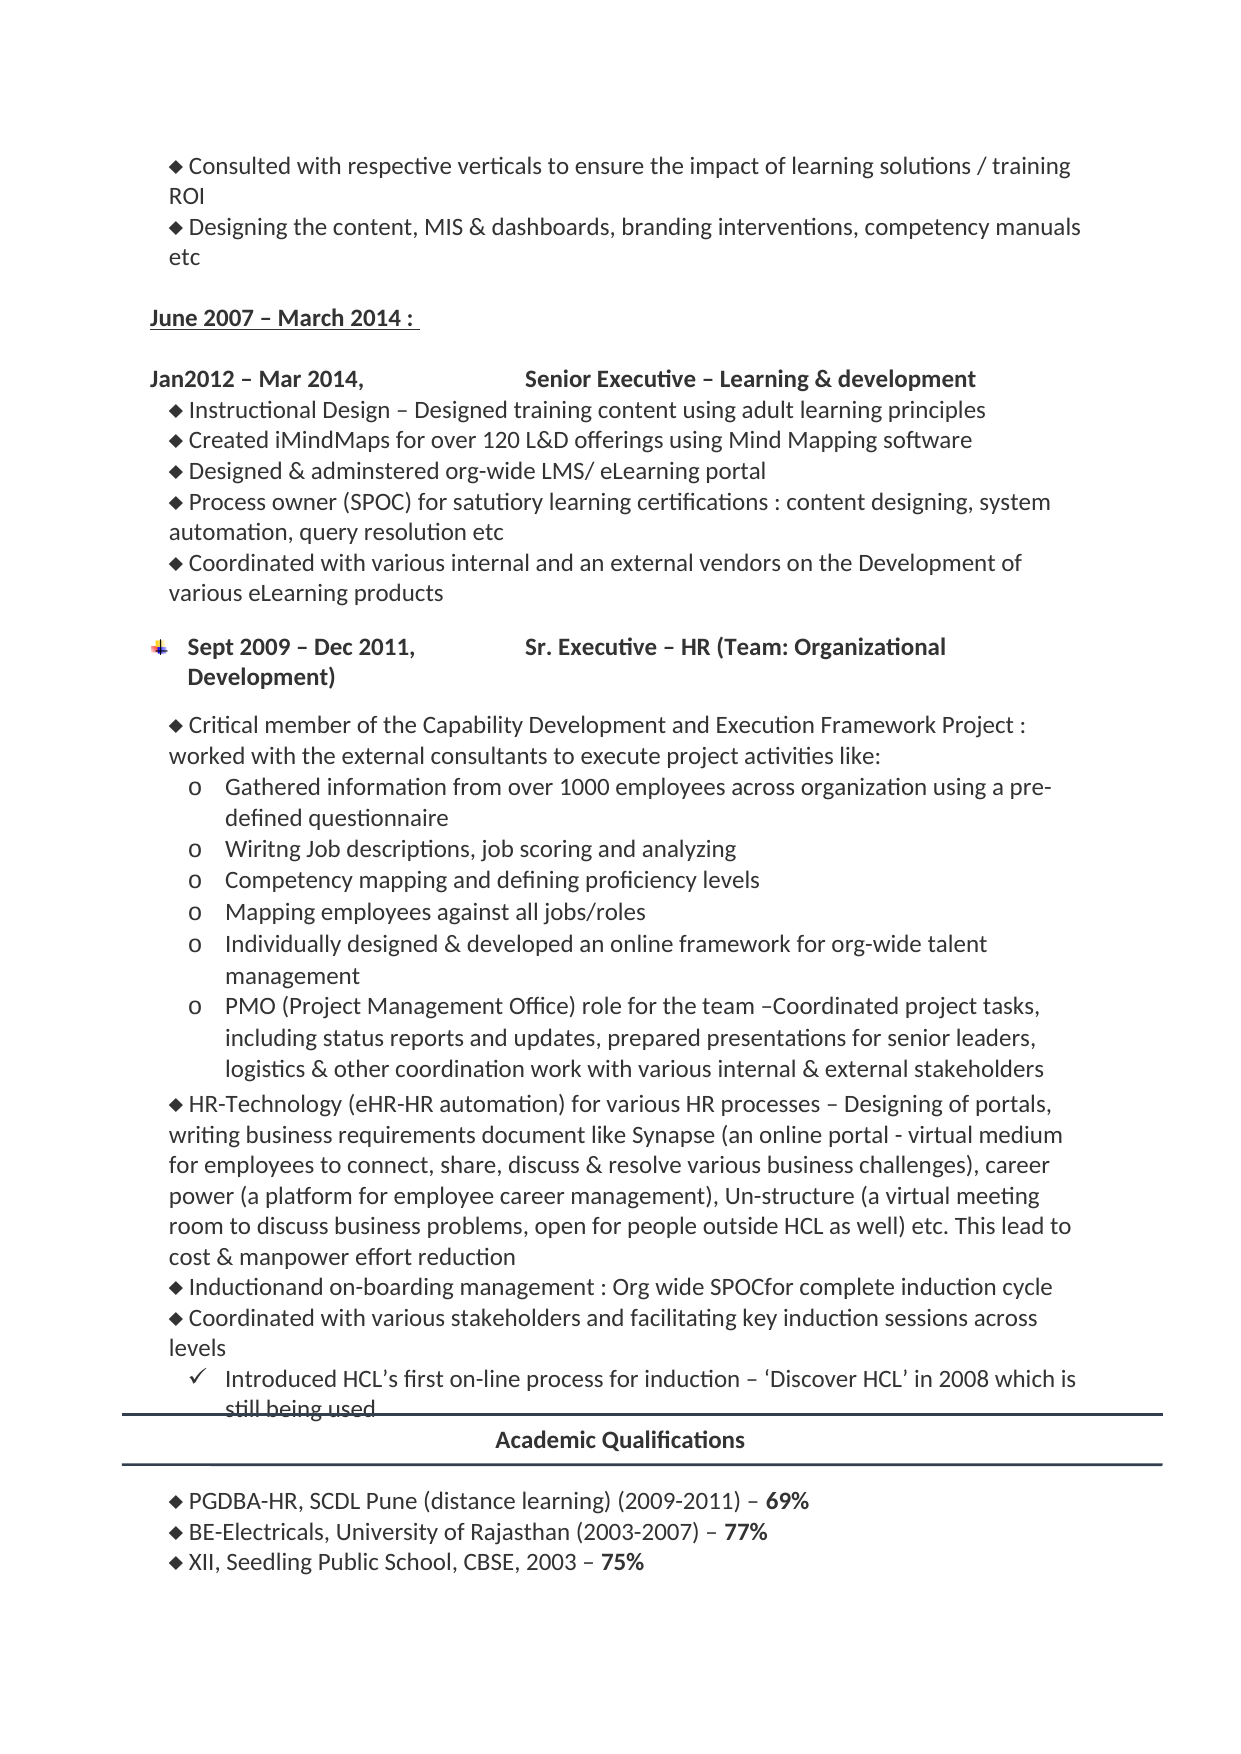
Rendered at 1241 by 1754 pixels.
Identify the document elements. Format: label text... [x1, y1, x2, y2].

list Individually designed & developed an online framework for org-wide talent management [187, 928, 1090, 991]
list Gathered information from over 1000 employees across organization using a pre-defined questionnaire [187, 771, 1090, 833]
picture [151, 638, 168, 655]
text Created iMindMaps for over 120 L&D offerings using Mind Mapping software [169, 425, 1090, 455]
text BE-Electricals, University of Rajasthan (2003-2007) – 77% [169, 1516, 1090, 1546]
text HR-Technology (eHR-HR automation) for various HR processes – Designing of portals, writing business requirements document like Synapse (an online portal - virtual medium for employees to connect, share, discuss & resolve various business challenges), career power (a platform for employee career management), Un-structure (a virtual meeting room to discuss business problems, open for people outside HCL as well) etc. This lead to cost & manpower effort reduction [169, 1088, 1090, 1272]
list Wiritng Job descriptions, job scoring and analyzing [187, 833, 1090, 865]
text June 2007 – March 2014 : [150, 303, 1090, 333]
text Process owner (SPOC) for satutiory learning certifications : content designing, system automation, query resolution etc [169, 486, 1090, 547]
text Inductionand on-boarding management : Org wide SPOCfor complete induction cycle [169, 1272, 1090, 1302]
text Instructional Design – Designed training content using adult learning principles [169, 394, 1090, 425]
text PGDBA-HR, SCDL Pune (distance learning) (2009-2011) – 69% [169, 1485, 1090, 1516]
text Coordinated with various internal and an external vendors on the Development of various eLearning products [169, 547, 1090, 608]
list Competency mapping and defining proficiency levels [187, 865, 1090, 896]
list Sept 2009 – Dec 2011, Sr. Executive – HR (Team: Organizational Development) [150, 631, 1090, 692]
text Designing the content, MIS & dashboards, branding interventions, competency manuals etc [169, 211, 1090, 272]
list Introduced HCL’s first on-line process for induction – ‘Discover HCL’ in 2008 which is still being used [187, 1363, 1090, 1413]
text Jan2012 – Mar 2014, Senior Executive – Learning & development [150, 364, 1090, 394]
list PMO (Project Management Office) role for the team –Coordinated project tasks, including status reports and updates, prepared presentations for senior leaders, logistics & other coordination work with various internal & external stakeholders [187, 991, 1090, 1083]
text Consulted with respective verticals to ensure the impact of learning solutions / training ROI [169, 150, 1090, 211]
text Academic Qualifications [150, 1424, 1090, 1455]
list Mapping employees against all jobs/roles [187, 896, 1090, 928]
text Designed & adminstered org-wide LMS/ eLearning portal [169, 455, 1090, 486]
text Critical member of the Capability Development and Execution Framework Project : worked with the external consultants to execute project activities like: [169, 709, 1090, 771]
text XII, Seedling Public School, CBSE, 2003 – 75% [169, 1546, 1090, 1577]
text Coordinated with various stakeholders and facilitating key induction sessions across levels [169, 1302, 1090, 1363]
